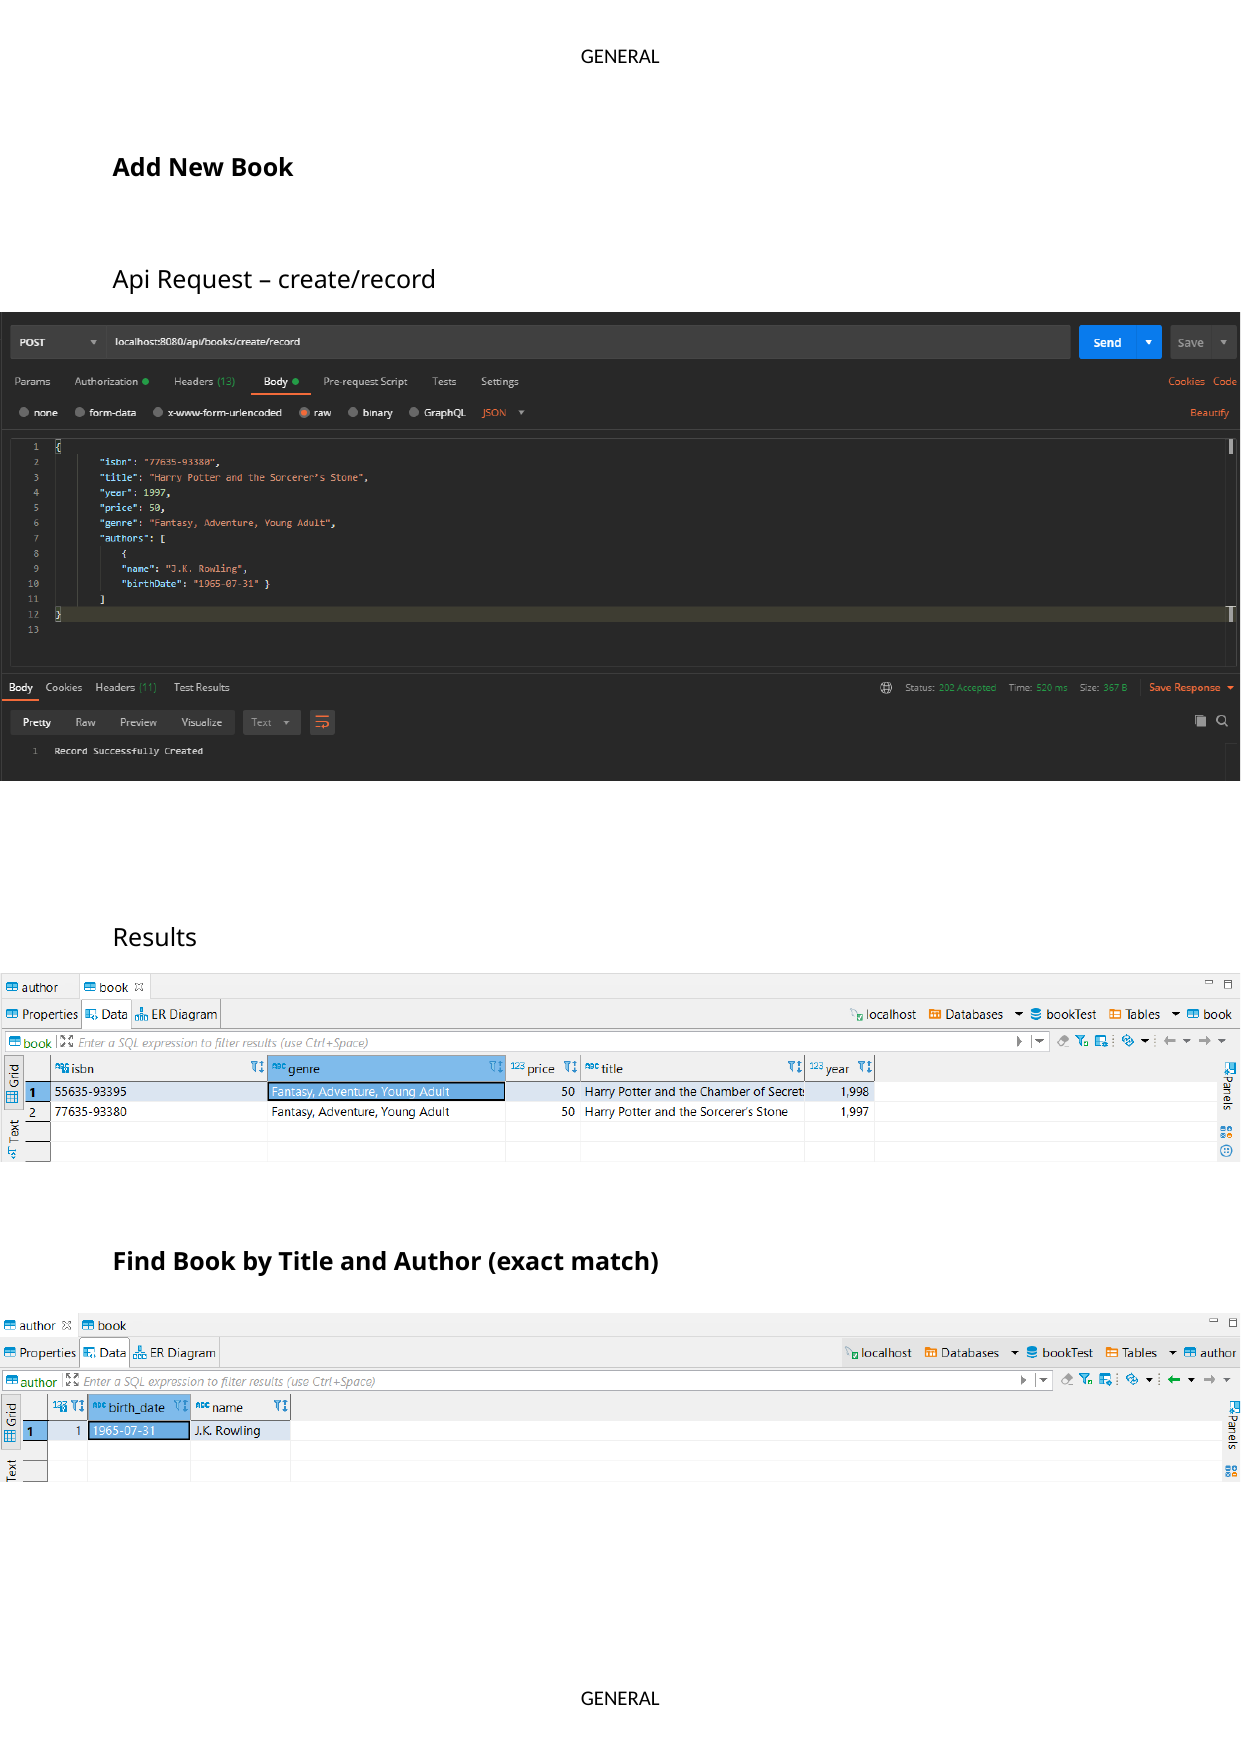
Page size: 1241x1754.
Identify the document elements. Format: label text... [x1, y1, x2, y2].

text Add New Book [112, 150, 1128, 184]
picture [0, 312, 1241, 781]
picture [0, 973, 1241, 1162]
text Api Request – create/record [112, 262, 1128, 296]
text Find Book by Title and Author (exact match) [112, 1244, 1128, 1278]
picture [0, 1313, 1241, 1482]
text Results [112, 919, 1128, 953]
